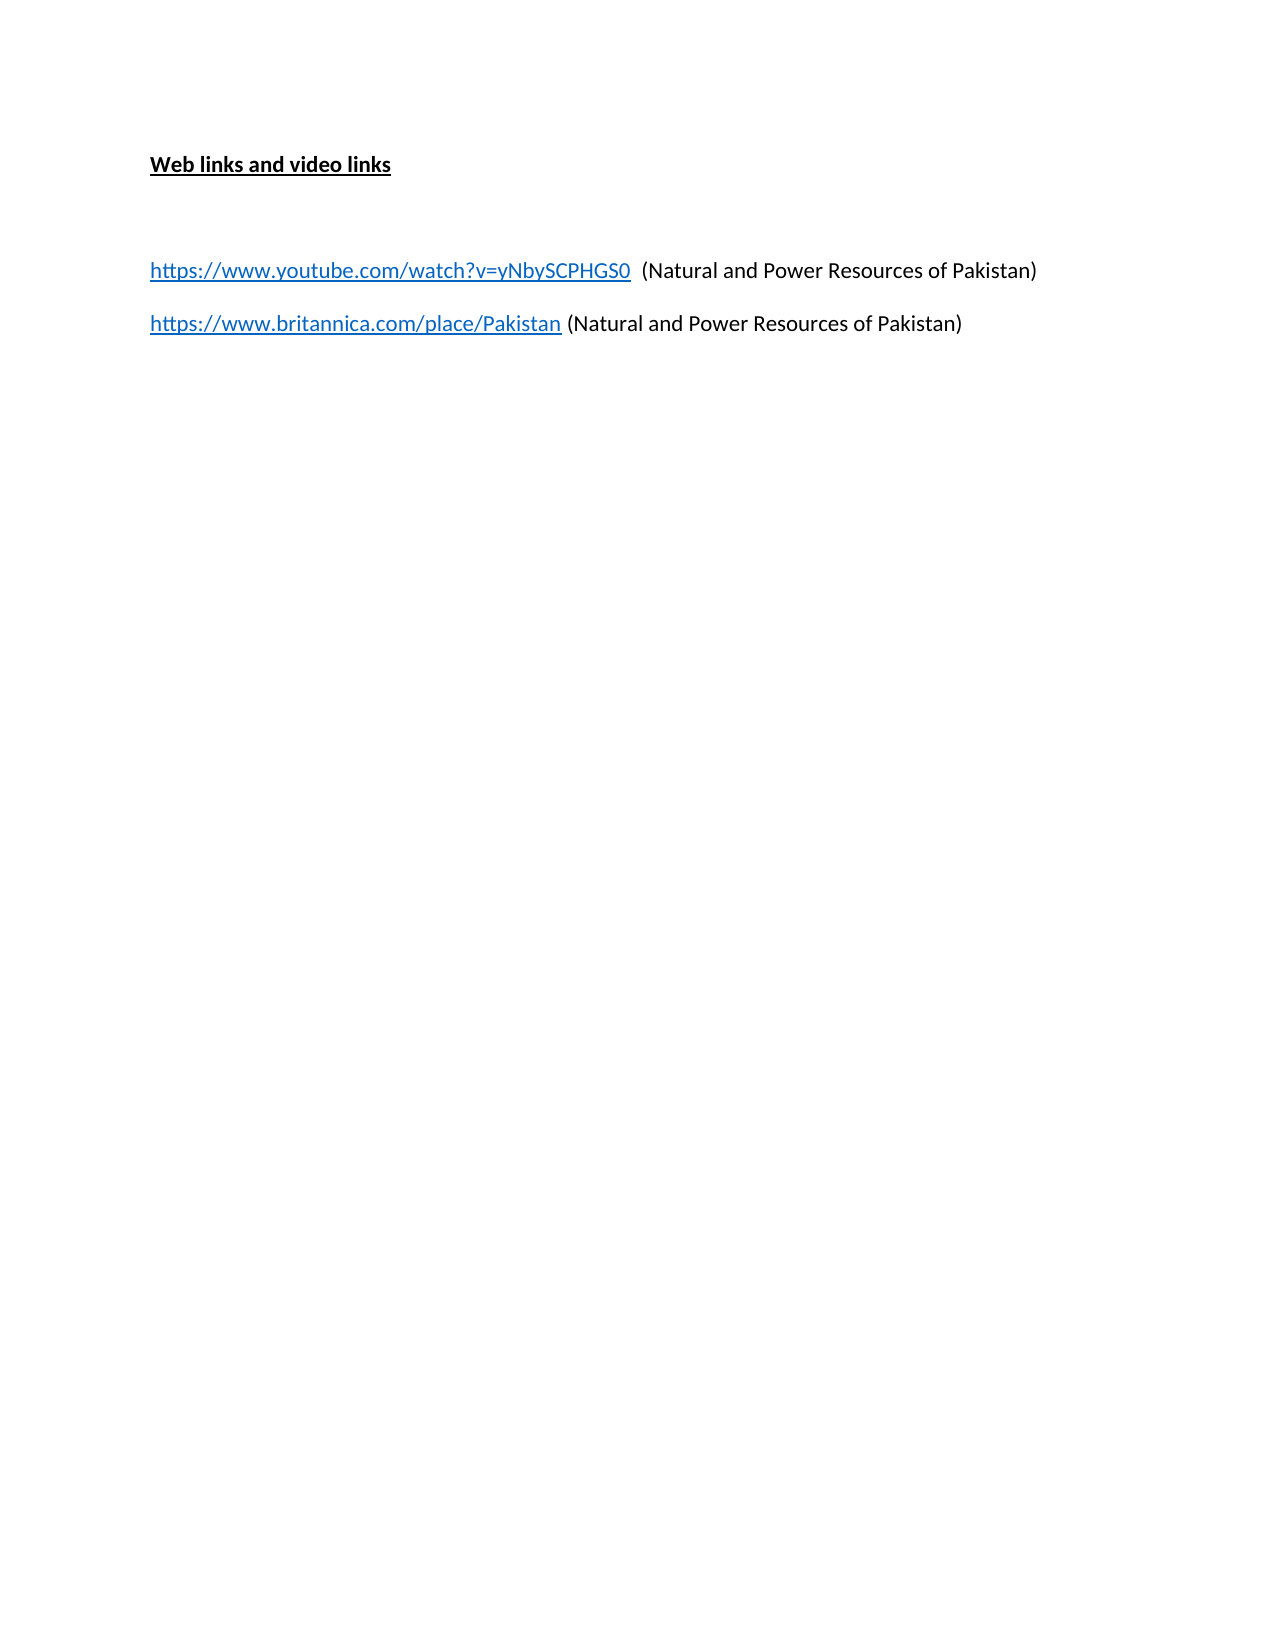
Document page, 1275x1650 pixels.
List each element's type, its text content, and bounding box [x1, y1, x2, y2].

text https://www.britannica.com/place/Pakistan (Natural and Power Resources of Pakistan) [150, 309, 1125, 337]
text Web links and video links [150, 150, 1125, 178]
text https://www.youtube.com/watch?v=yNbySCPHGS0 (Natural and Power Resources of Pakistan) [150, 256, 1125, 284]
